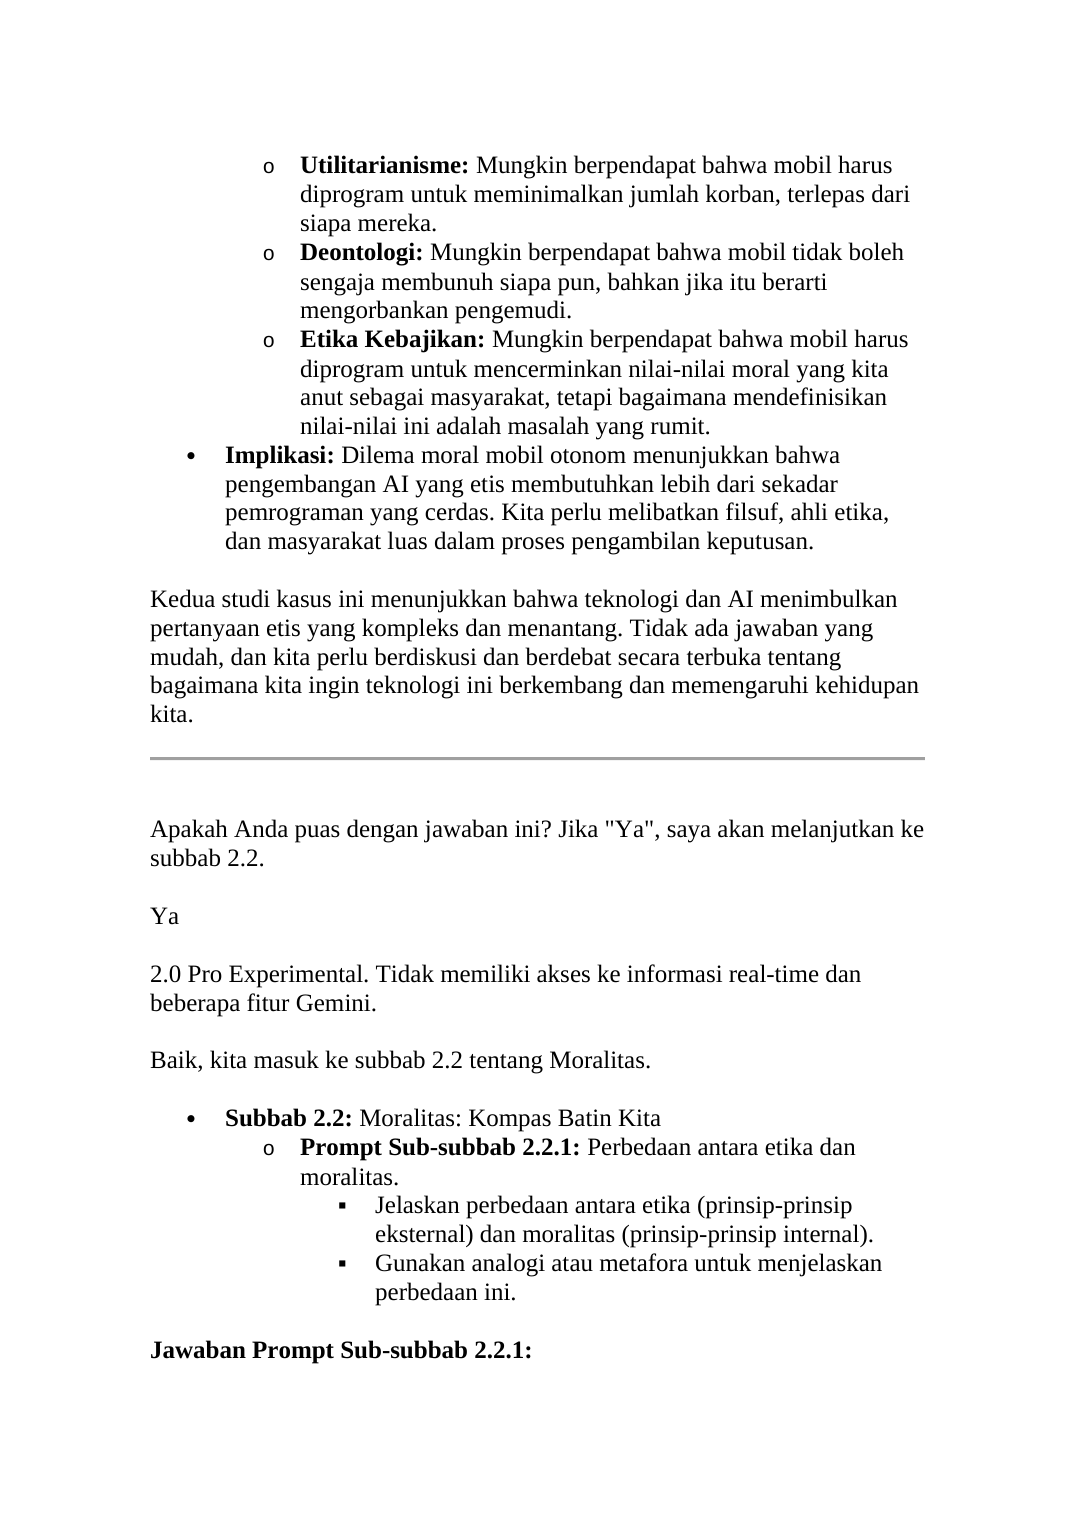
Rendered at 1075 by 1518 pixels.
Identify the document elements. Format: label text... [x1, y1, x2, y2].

text Baik, kita masuk ke subbab 2.2 tentang Moralitas. [150, 1046, 925, 1074]
list Jelaskan perbedaan antara etika (prinsip-prinsip eksternal) dan moralitas (prinsip-prinsip internal). [337, 1191, 925, 1248]
text Apakah Anda puas dengan jawaban ini? Jika "Ya", saya akan melanjutkan ke subbab 2.2. [150, 814, 925, 872]
list Subbab 2.2: Moralitas: Kompas Batin Kita [187, 1103, 925, 1132]
list Etika Kebajikan: Mungkin berpendapat bahwa mobil harus diprogram untuk mencerminkan nilai-nilai moral yang kita anut sebagai masyarakat, tetapi bagaimana mendefinisikan nilai-nilai ini adalah masalah yang rumit. [262, 324, 925, 440]
list Deontologi: Mungkin berpendapat bahwa mobil tidak boleh sengaja membunuh siapa pun, bahkan jika itu berarti mengorbankan pengemudi. [262, 237, 925, 324]
text 2.0 Pro Experimental. Tidak memiliki akses ke informasi real-time dan beberapa fitur Gemini. [150, 959, 925, 1016]
list Gunakan analogi atau metafora untuk menjelaskan perbedaan ini. [337, 1248, 925, 1306]
list Implikasi: Dilema moral mobil otonom menunjukkan bahwa pengembangan AI yang etis membutuhkan lebih dari sekadar pemrograman yang cerdas. Kita perlu melibatkan filsuf, ahli etika, dan masyarakat luas dalam proses pengambilan keputusan. [187, 440, 925, 555]
list Utilitarianisme: Mungkin berpendapat bahwa mobil harus diprogram untuk meminimalkan jumlah korban, terlepas dari siapa mereka. [262, 150, 925, 237]
text Ya [150, 901, 925, 930]
list Prompt Sub-subbab 2.2.1: Perbedaan antara etika dan moralitas. [262, 1132, 925, 1191]
text Kedua studi kasus ini menunjukkan bahwa teknologi dan AI menimbulkan pertanyaan etis yang kompleks dan menantang. Tidak ada jawaban yang mudah, dan kita perlu berdiskusi dan berdebat secara terbuka tentang bagaimana kita ingin teknologi ini berkembang dan memengaruhi kehidupan kita. [150, 584, 925, 728]
text Jawaban Prompt Sub-subbab 2.2.1: [150, 1335, 925, 1363]
